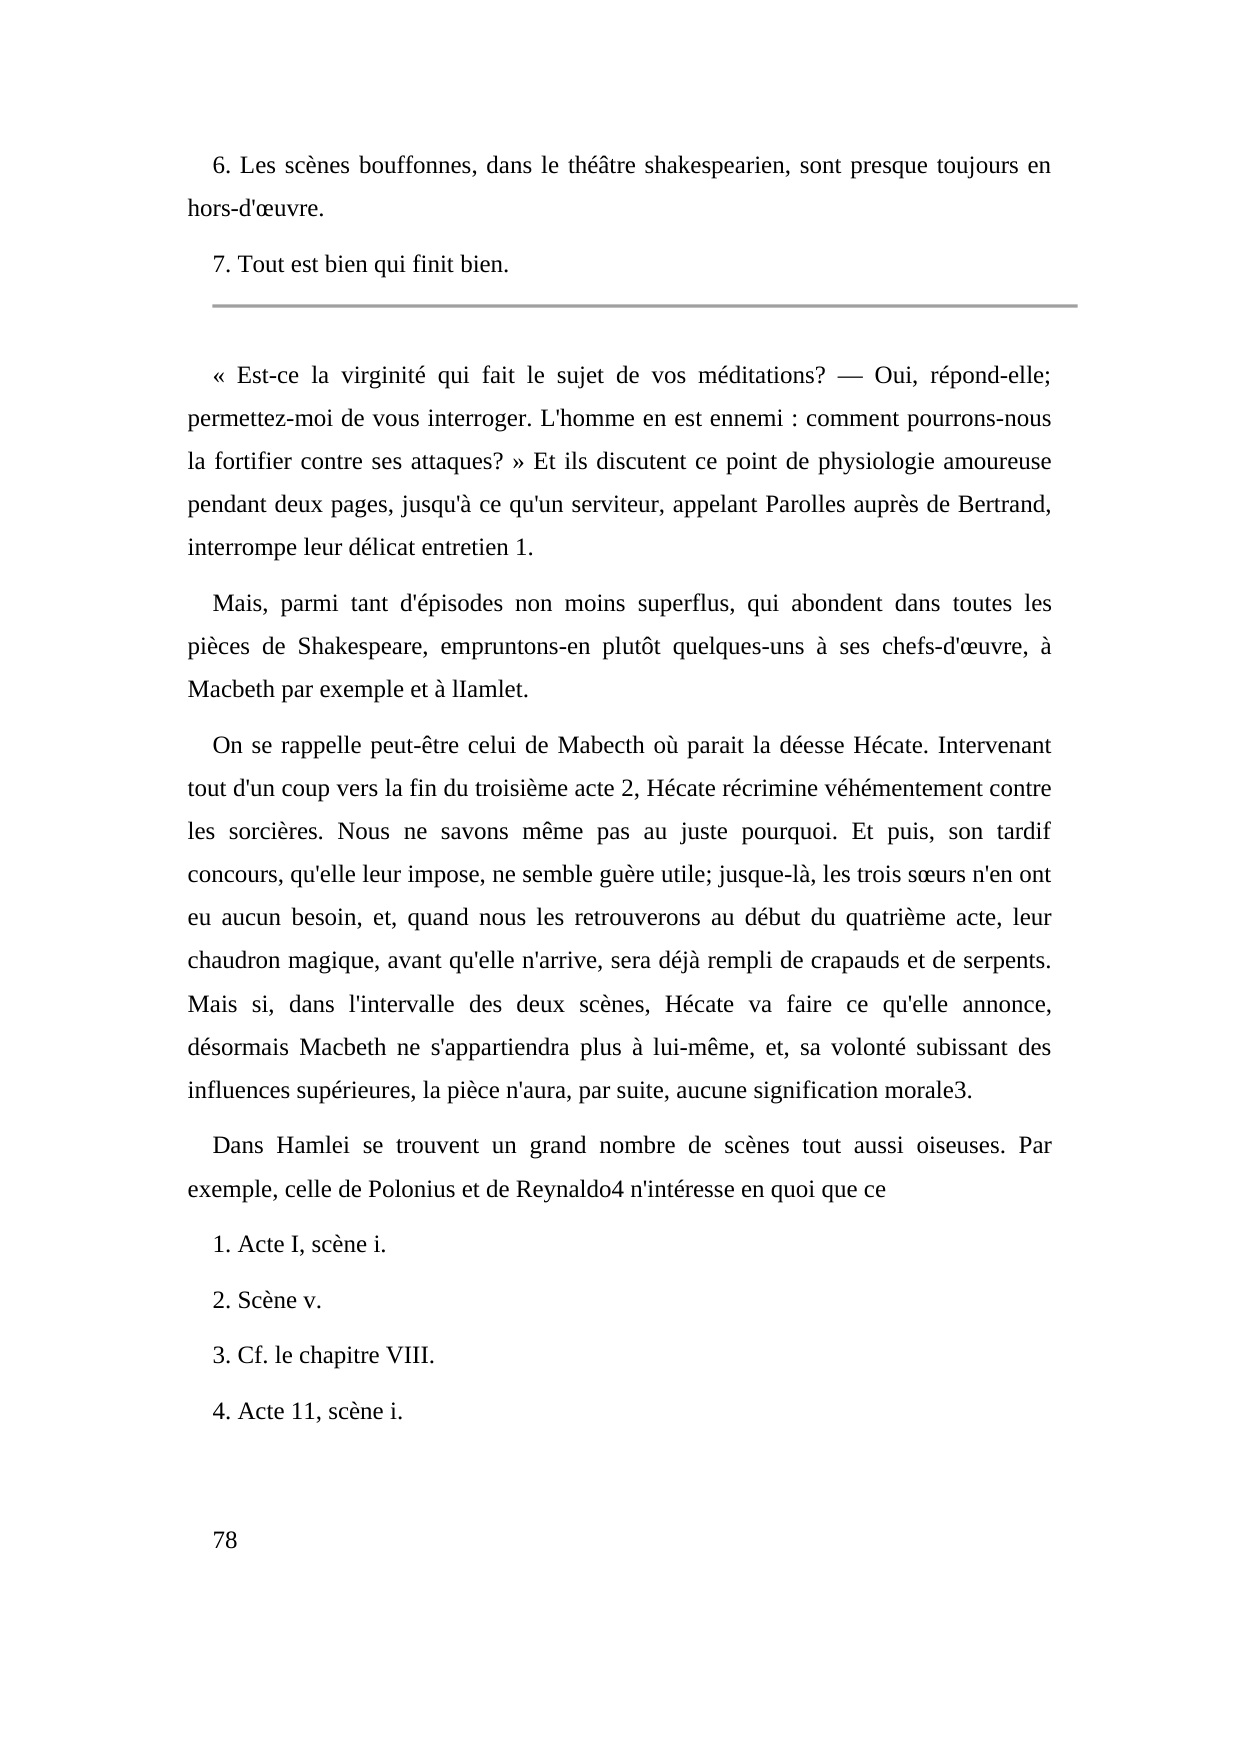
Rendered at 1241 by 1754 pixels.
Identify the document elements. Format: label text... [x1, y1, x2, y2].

text 3. Cf. le chapitre VIII. [187, 1341, 1053, 1369]
text Dans Hamlei se trouvent un grand nombre de scènes tout aussi oiseuses. Par exemple, celle de Polonius et de Reynaldo4 n'intéresse en quoi que ce [187, 1131, 1053, 1202]
text 2. Scène v. [187, 1285, 1053, 1314]
text On se rappelle peut-être celui de Mabecth où parait la déesse Hécate. Intervenant tout d'un coup vers la fin du troisième acte 2, Hécate récrimine véhémentement contre les sorcières. Nous ne savons même pas au juste pourquoi. Et puis, son tardif concours, qu'elle leur impose, ne semble guère utile; jusque-là, les trois sœurs n'en ont eu aucun besoin, et, quand nous les retrouverons au début du quatrième acte, leur chaudron magique, avant qu'elle n'arrive, sera déjà rempli de crapauds et de serpents. Mais si, dans l'intervalle des deux scènes, Hécate va faire ce qu'elle annonce, désormais Macbeth ne s'appartiendra plus à lui-même, et, sa volonté subissant des influences supérieures, la pièce n'aura, par suite, aucune signification morale3. [187, 730, 1053, 1104]
text « Est-ce la virginité qui fait le sujet de vos méditations? — Oui, répond-elle; permettez-moi de vous interroger. L'homme en est ennemi : comment pourrons-nous la fortifier contre ses attaques? » Et ils discutent ce point de physiologie amoureuse pendant deux pages, jusqu'à ce qu'un serviteur, appelant Parolles auprès de Bertrand, interrompe leur délicat entretien 1. [187, 360, 1053, 561]
text 7. Tout est bien qui finit bien. [187, 249, 1053, 277]
text 4. Acte 11, scène i. [187, 1396, 1053, 1425]
text 6. Les scènes bouffonnes, dans le théâtre shakespearien, sont presque toujours en hors-d'œuvre. [187, 150, 1053, 222]
text 1. Acte I, scène i. [187, 1229, 1053, 1258]
text Mais, parmi tant d'épisodes non moins superflus, qui abondent dans toutes les pièces de Shakespeare, empruntons-en plutôt quelques-uns à ses chefs-d'œuvre, à Macbeth par exemple et à lIamlet. [187, 588, 1053, 703]
